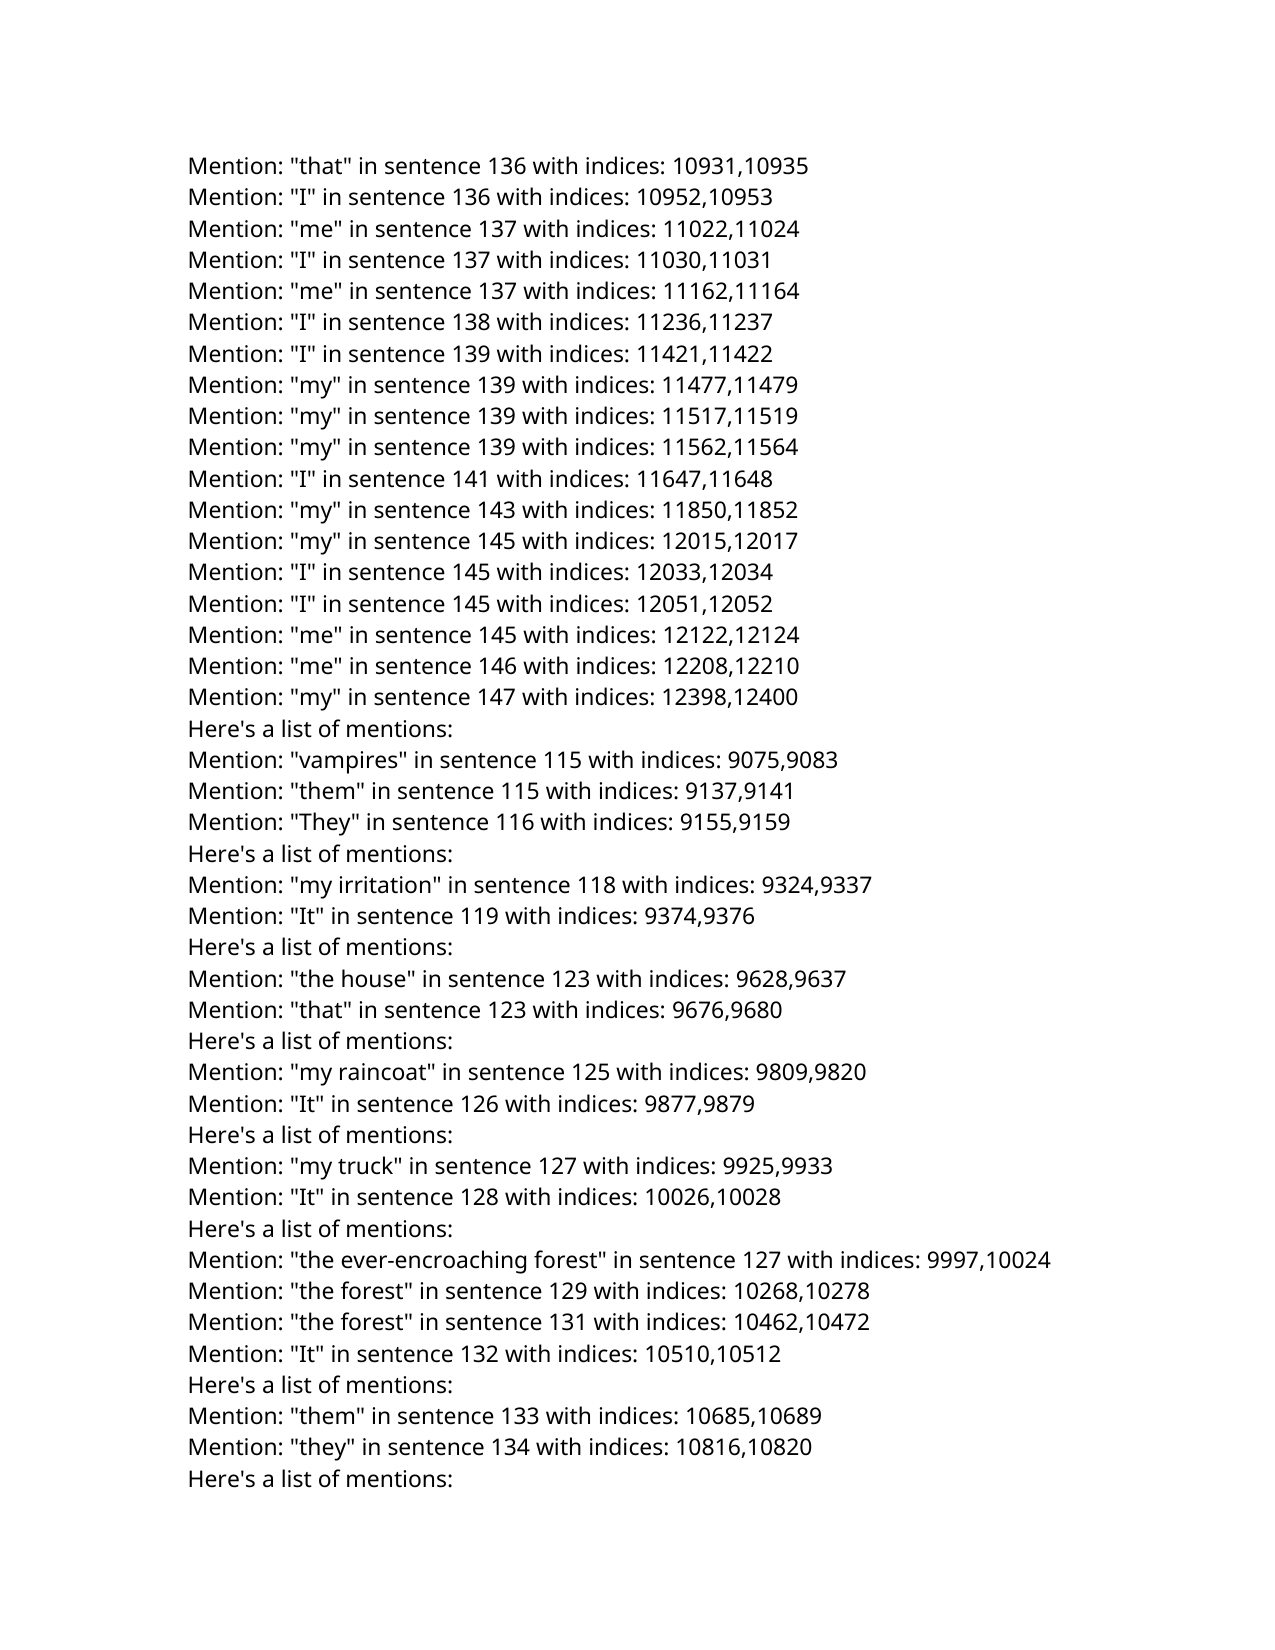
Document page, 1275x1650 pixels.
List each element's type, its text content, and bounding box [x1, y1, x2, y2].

text Mention: "my truck" in sentence 127 with indices: 9925,9933 [187, 1150, 1087, 1181]
text Here's a list of mentions: [187, 1369, 1087, 1400]
text Mention: "It" in sentence 126 with indices: 9877,9879 [187, 1087, 1087, 1119]
text Mention: "my" in sentence 145 with indices: 12015,12017 [187, 525, 1087, 556]
text Mention: "I" in sentence 145 with indices: 12051,12052 [187, 587, 1087, 619]
text Mention: "me" in sentence 145 with indices: 12122,12124 [187, 619, 1087, 650]
text Mention: "I" in sentence 145 with indices: 12033,12034 [187, 556, 1087, 587]
text Mention: "my" in sentence 143 with indices: 11850,11852 [187, 494, 1087, 525]
text Mention: "me" in sentence 146 with indices: 12208,12210 [187, 650, 1087, 681]
text Mention: "the ever-encroaching forest" in sentence 127 with indices: 9997,10024 [187, 1244, 1087, 1275]
text Mention: "It" in sentence 132 with indices: 10510,10512 [187, 1337, 1087, 1369]
text Mention: "I" in sentence 136 with indices: 10952,10953 [187, 181, 1087, 212]
text Mention: "my irritation" in sentence 118 with indices: 9324,9337 [187, 869, 1087, 900]
text Mention: "my" in sentence 139 with indices: 11562,11564 [187, 431, 1087, 462]
text Mention: "that" in sentence 123 with indices: 9676,9680 [187, 994, 1087, 1025]
text Here's a list of mentions: [187, 712, 1087, 744]
text Mention: "me" in sentence 137 with indices: 11162,11164 [187, 275, 1087, 306]
text Here's a list of mentions: [187, 1212, 1087, 1244]
text Mention: "they" in sentence 134 with indices: 10816,10820 [187, 1431, 1087, 1462]
text Mention: "vampires" in sentence 115 with indices: 9075,9083 [187, 744, 1087, 775]
text Mention: "the forest" in sentence 131 with indices: 10462,10472 [187, 1306, 1087, 1337]
text Mention: "They" in sentence 116 with indices: 9155,9159 [187, 806, 1087, 837]
text Mention: "that" in sentence 136 with indices: 10931,10935 [187, 150, 1087, 181]
text Mention: "me" in sentence 137 with indices: 11022,11024 [187, 212, 1087, 244]
text Mention: "my" in sentence 139 with indices: 11477,11479 [187, 369, 1087, 400]
text Mention: "them" in sentence 133 with indices: 10685,10689 [187, 1400, 1087, 1431]
text Here's a list of mentions: [187, 931, 1087, 962]
text Mention: "them" in sentence 115 with indices: 9137,9141 [187, 775, 1087, 806]
text Mention: "my raincoat" in sentence 125 with indices: 9809,9820 [187, 1056, 1087, 1087]
text Mention: "my" in sentence 139 with indices: 11517,11519 [187, 400, 1087, 431]
text Mention: "the forest" in sentence 129 with indices: 10268,10278 [187, 1275, 1087, 1306]
text Mention: "I" in sentence 138 with indices: 11236,11237 [187, 306, 1087, 337]
text Mention: "I" in sentence 141 with indices: 11647,11648 [187, 462, 1087, 494]
text Mention: "It" in sentence 119 with indices: 9374,9376 [187, 900, 1087, 931]
text Here's a list of mentions: [187, 1025, 1087, 1056]
text Mention: "the house" in sentence 123 with indices: 9628,9637 [187, 962, 1087, 994]
text Here's a list of mentions: [187, 1119, 1087, 1150]
text Here's a list of mentions: [187, 1462, 1087, 1494]
text Mention: "my" in sentence 147 with indices: 12398,12400 [187, 681, 1087, 712]
text Mention: "I" in sentence 139 with indices: 11421,11422 [187, 337, 1087, 369]
text Mention: "It" in sentence 128 with indices: 10026,10028 [187, 1181, 1087, 1212]
text Mention: "I" in sentence 137 with indices: 11030,11031 [187, 244, 1087, 275]
text Here's a list of mentions: [187, 837, 1087, 869]
